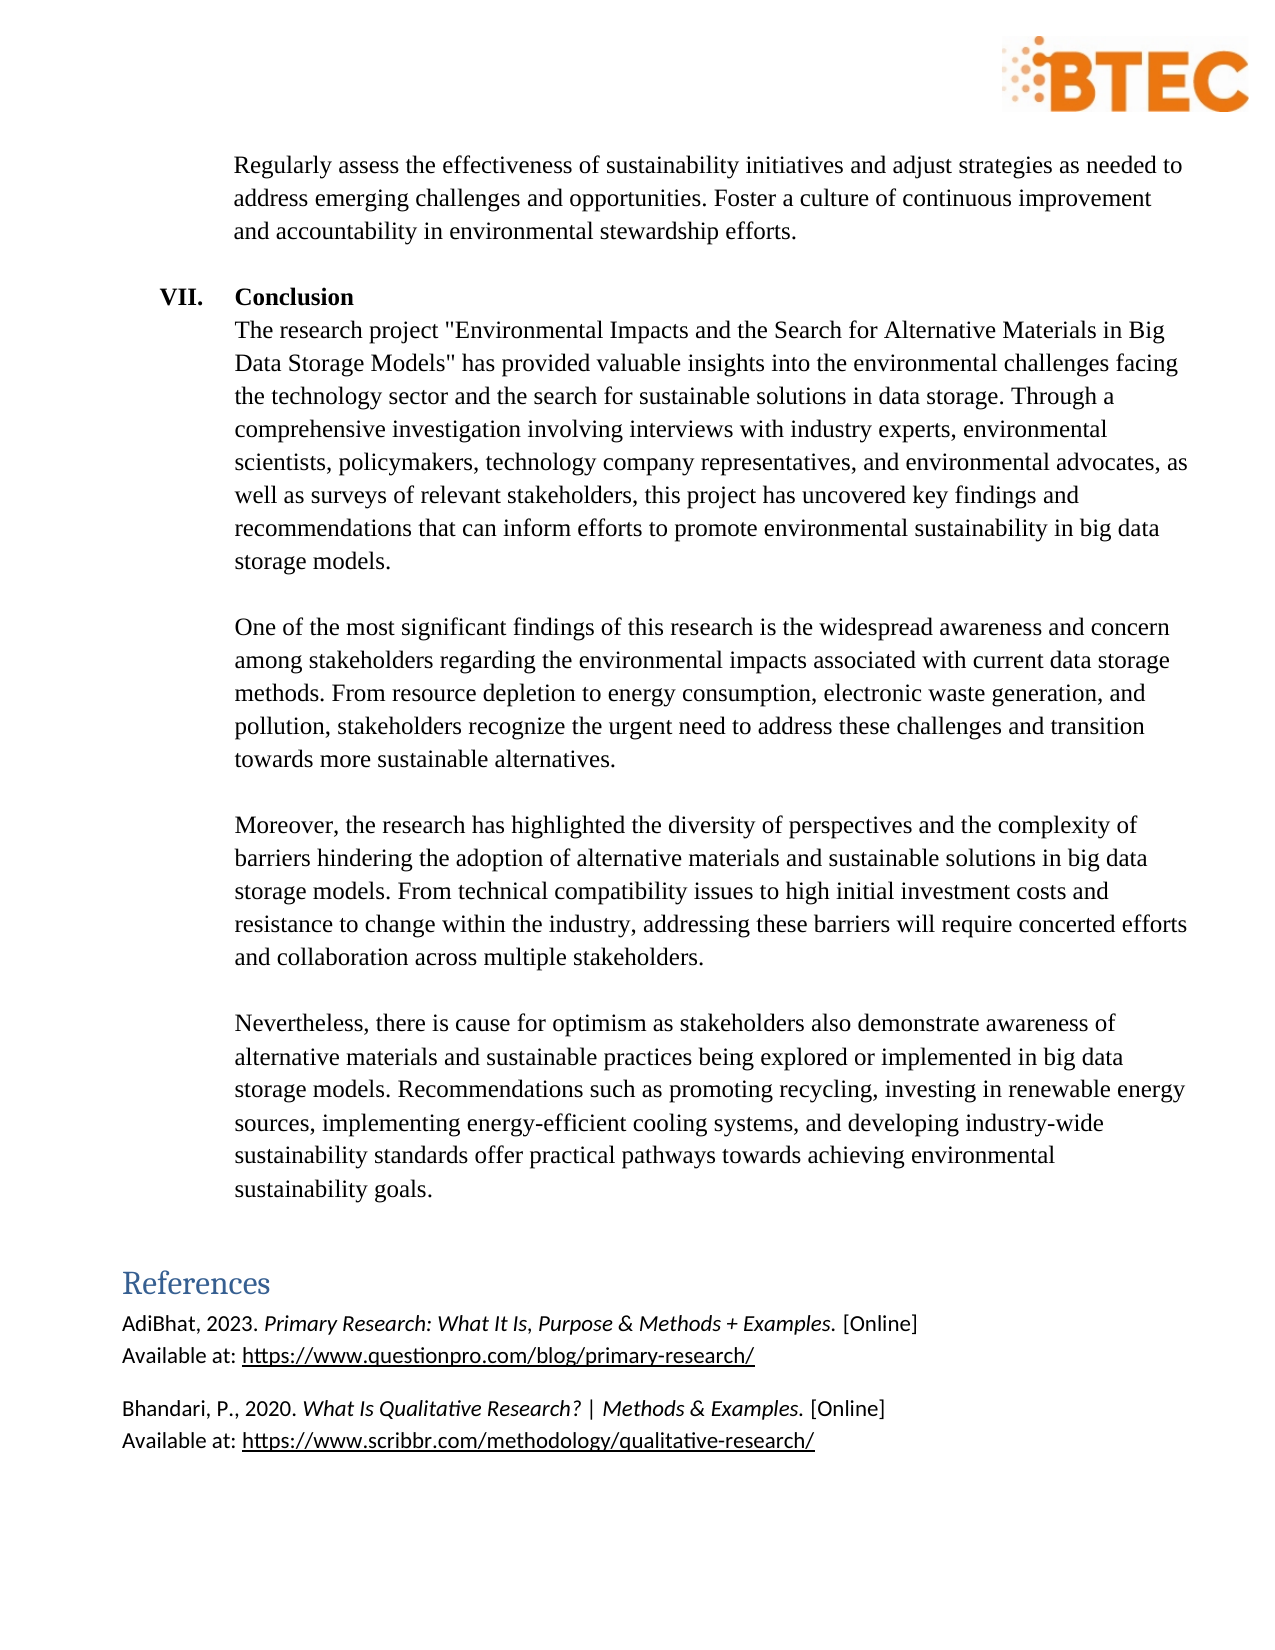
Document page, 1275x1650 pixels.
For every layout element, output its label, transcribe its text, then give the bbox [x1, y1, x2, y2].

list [196, 150, 1191, 245]
picture [1001, 36, 1249, 112]
list The research project "Environmental Impacts and the Search for Alternative Materials in Big Data Storage Models" has provided valuable insights into the environmental challenges facing the technology sector and the search for sustainable solutions in data storage. Through a comprehensive investigation involving interviews with industry experts, environmental scientists, policymakers, technology company representatives, and environmental advocates, as well as surveys of relevant stakeholders, this project has uncovered key findings and recommendations that can inform efforts to promote environmental sustainability in big data storage models. [234, 315, 1191, 575]
list One of the most significant findings of this research is the widespread awareness and concern among stakeholders regarding the environmental impacts associated with current data storage methods. From resource depletion to energy consumption, electronic waste generation, and pollution, stakeholders recognize the urgent need to address these challenges and transition towards more sustainable alternatives. [234, 612, 1191, 773]
list Conclusion [159, 282, 1191, 311]
list Moreover, the research has highlighted the diversity of perspectives and the complexity of barriers hindering the adoption of alternative materials and sustainable solutions in big data storage models. From technical compatibility issues to high initial investment costs and resistance to change within the industry, addressing these barriers will require concerted efforts and collaboration across multiple stakeholders. [234, 810, 1191, 971]
list Nevertheless, there is cause for optimism as stakeholders also demonstrate awareness of alternative materials and sustainable practices being explored or implemented in big data storage models. Recommendations such as promoting recycling, investing in renewable energy sources, implementing energy-efficient cooling systems, and developing industry-wide sustainability standards offer practical pathways towards achieving environmental sustainability goals. [234, 1008, 1191, 1202]
